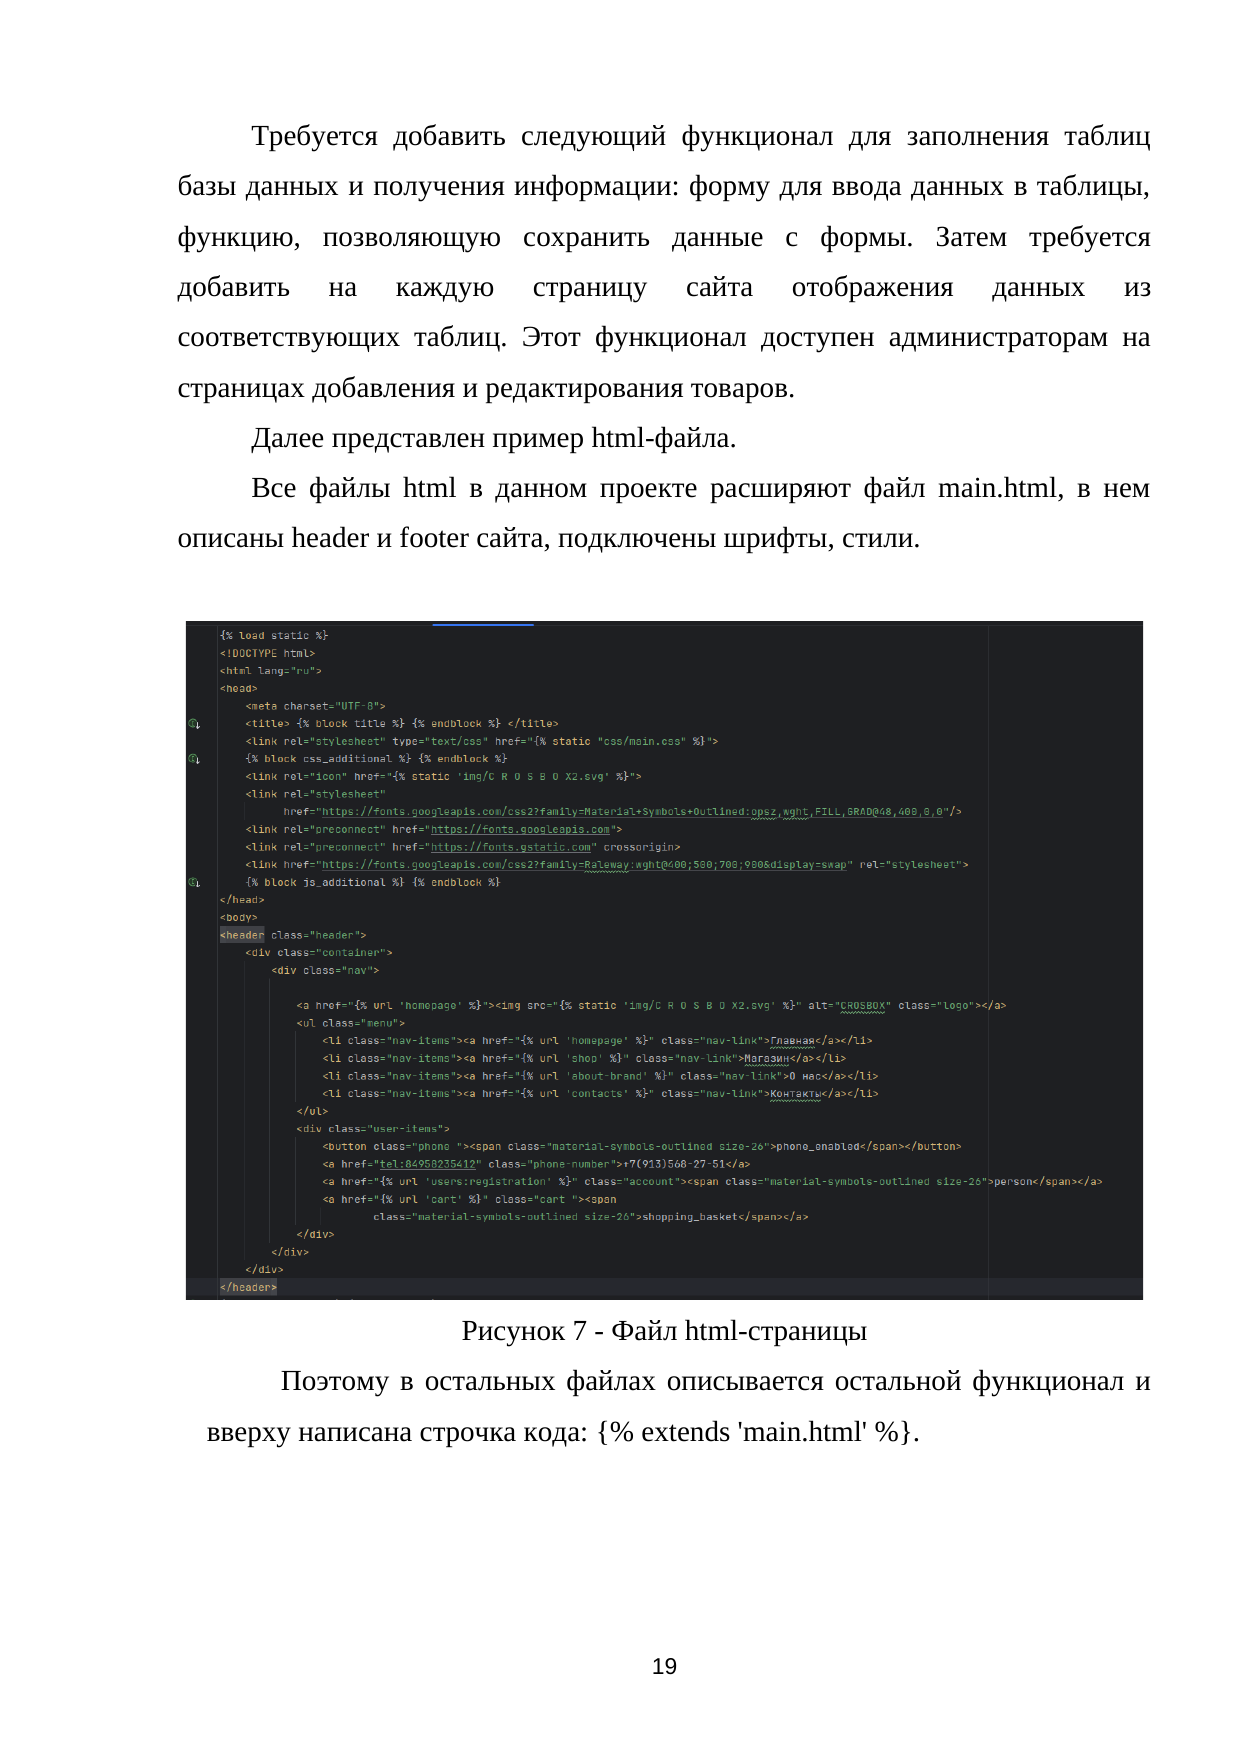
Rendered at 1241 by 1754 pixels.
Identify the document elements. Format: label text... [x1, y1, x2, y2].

text Рисунок 7 - Файл html-страницы [177, 1313, 1152, 1347]
text Далее представлен пример html-файла. [177, 420, 1152, 453]
picture [185, 621, 1144, 1300]
text Все файлы html в данном проекте расширяют файл main.html, в нем описаны header и footer сайта, подключены шрифты, стили. [177, 470, 1152, 554]
text Поэтому в остальных файлах описывается остальной функционал и вверху написана строчка кода: {% extends 'main.html' %}. [207, 1363, 1152, 1447]
text Требуется добавить следующий функционал для заполнения таблиц базы данных и получения информации: форму для ввода данных в таблицы, функцию, позволяющую сохранить данные с формы. Затем требуется добавить на каждую страницу сайта отображения данных из соответствующих таблиц. Этот функционал доступен администраторам на страницах добавления и редактирования товаров. [177, 118, 1152, 403]
